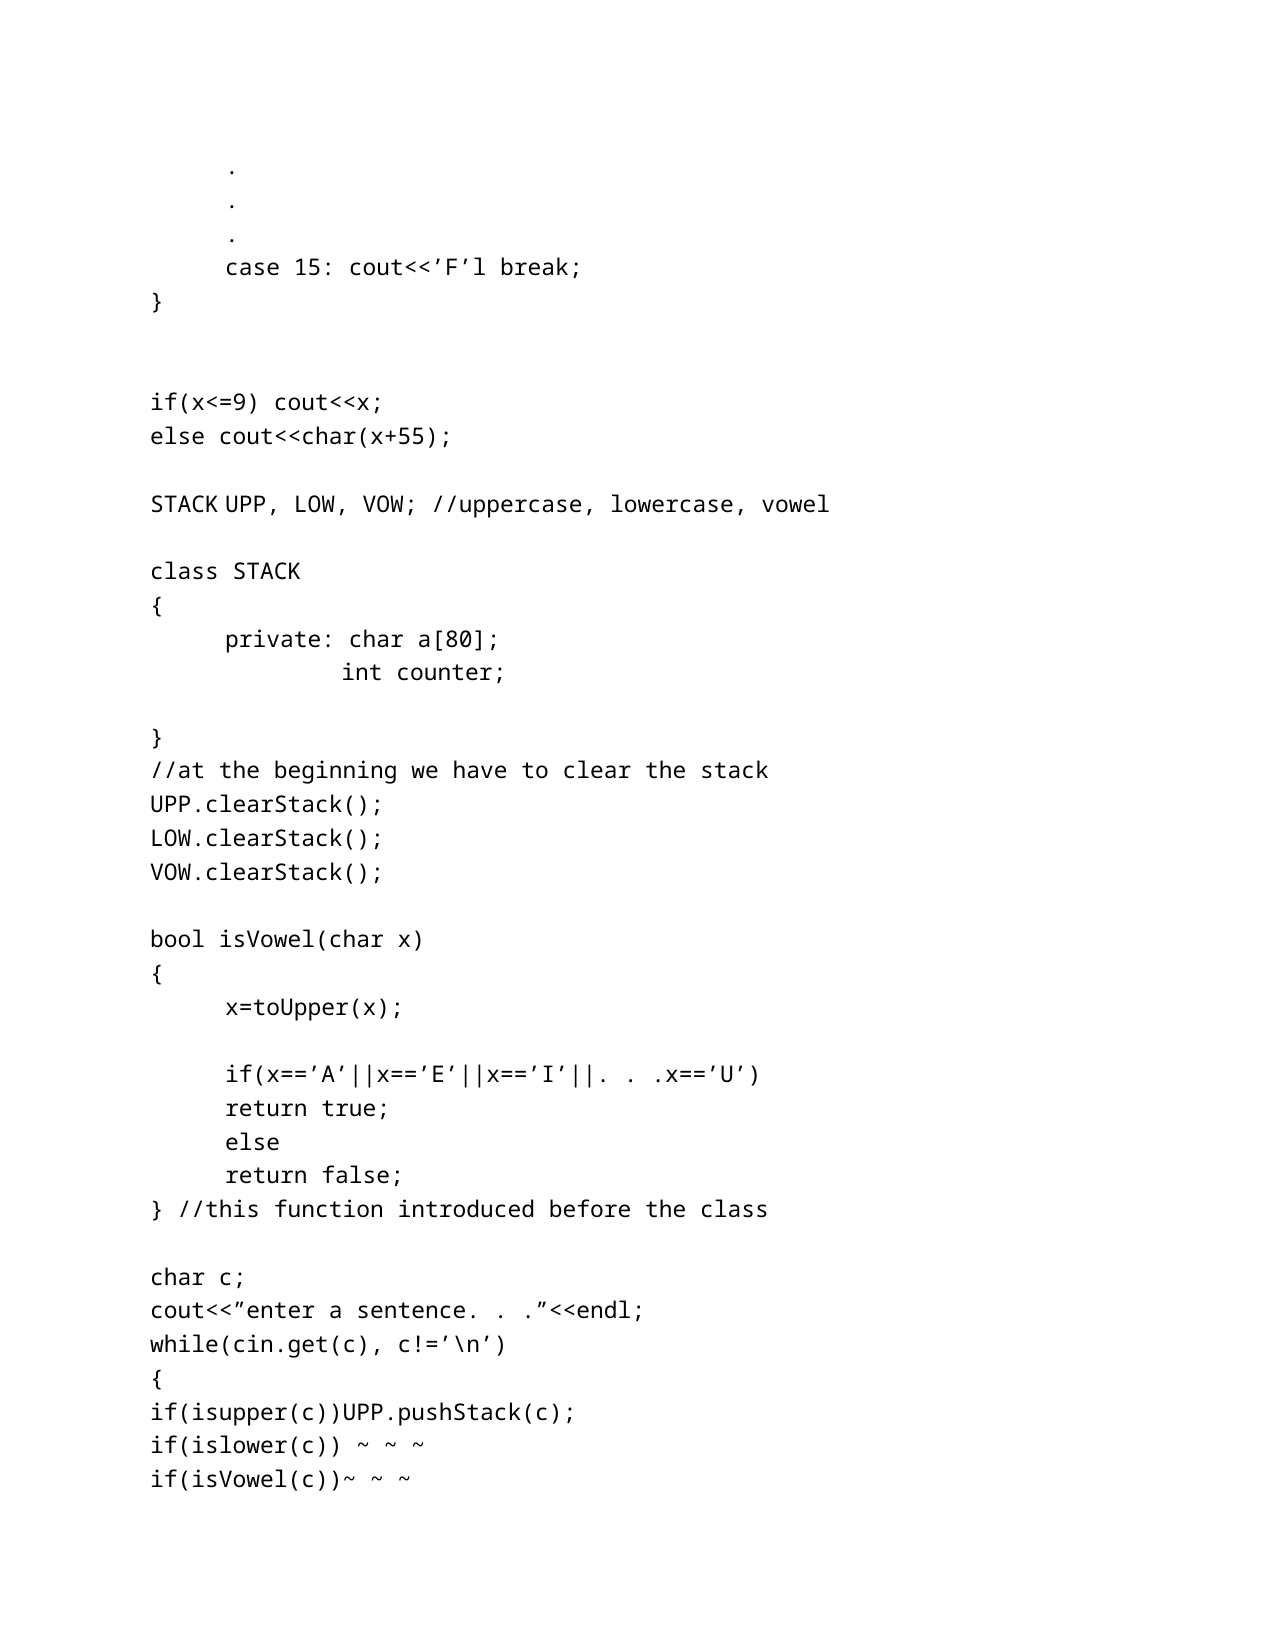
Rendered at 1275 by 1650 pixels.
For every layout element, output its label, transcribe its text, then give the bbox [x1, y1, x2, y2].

text return true; [150, 1092, 1125, 1123]
text LOW.clearStack(); [150, 822, 1125, 853]
text STACK UPP, LOW, VOW; //uppercase, lowercase, vowel [150, 487, 1125, 519]
text if(x<=9) cout<<x; [150, 386, 1125, 417]
text if(isupper(c))UPP.pushStack(c); [150, 1396, 1125, 1427]
text if(x==’A’||x==’E’||x==’I’||. . .x==’U’) [150, 1058, 1125, 1089]
text . [150, 150, 1125, 181]
text x=toUpper(x); [150, 991, 1125, 1022]
text class STACK [150, 555, 1125, 586]
text bool isVowel(char x) [150, 923, 1125, 954]
text } [150, 721, 1125, 752]
text char c; [150, 1261, 1125, 1292]
text { [150, 589, 1125, 620]
text } [150, 285, 1125, 316]
text else cout<<char(x+55); [150, 420, 1125, 451]
text VOW.clearStack(); [150, 856, 1125, 887]
text if(islower(c)) ~ ~ ~ [150, 1429, 1125, 1461]
text { [150, 957, 1125, 988]
text { [150, 1362, 1125, 1393]
text cout<<”enter a sentence. . .”<<endl; [150, 1294, 1125, 1326]
text else [150, 1126, 1125, 1157]
text case 15: cout<<’F’l break; [150, 251, 1125, 282]
text . [150, 217, 1125, 249]
text return false; [150, 1159, 1125, 1191]
text int counter; [150, 656, 1125, 687]
text private: char a[80]; [150, 622, 1125, 654]
text UPP.clearStack(); [150, 788, 1125, 819]
text while(cin.get(c), c!=’\n’) [150, 1328, 1125, 1359]
text . [150, 184, 1125, 215]
text if(isVowel(c))~ ~ ~ [150, 1463, 1125, 1494]
text } //this function introduced before the class [150, 1193, 1125, 1224]
text //at the beginning we have to clear the stack [150, 754, 1125, 786]
